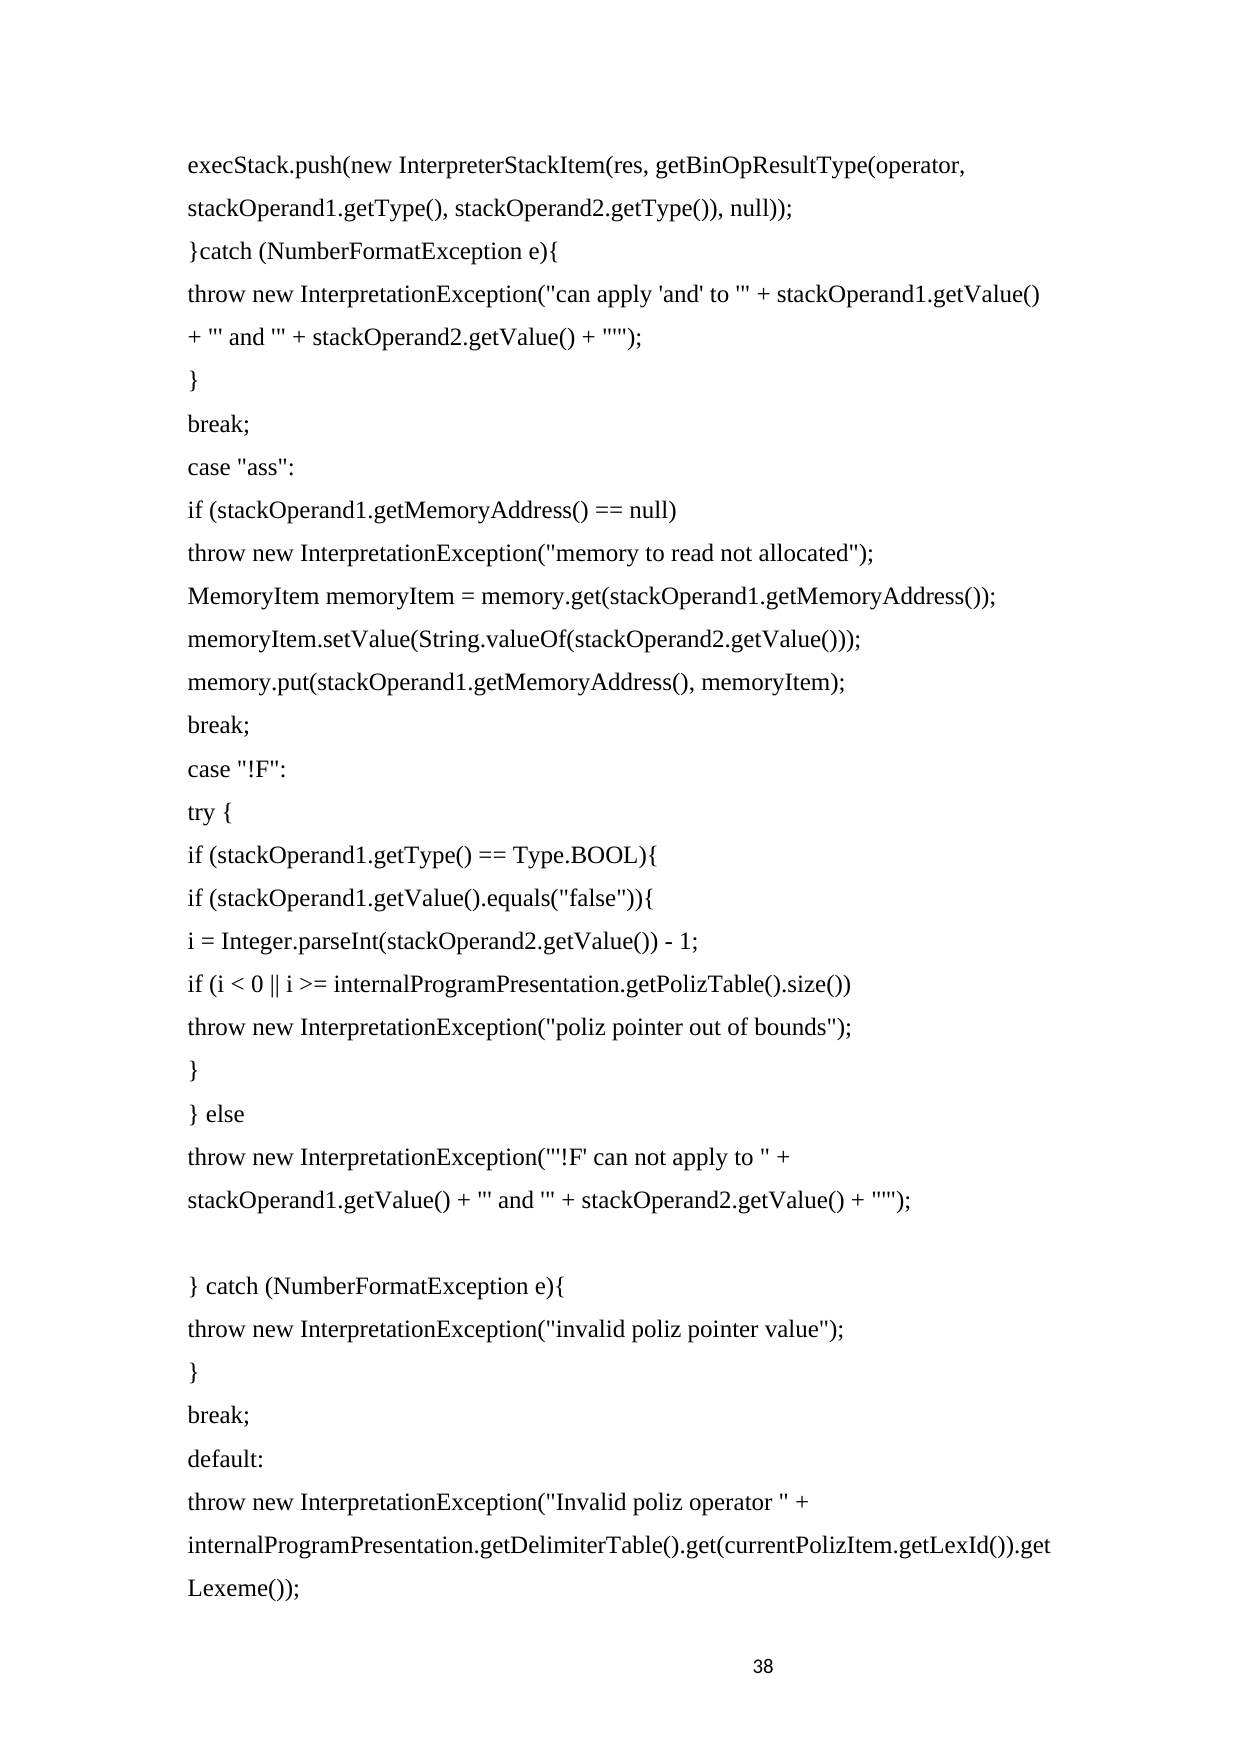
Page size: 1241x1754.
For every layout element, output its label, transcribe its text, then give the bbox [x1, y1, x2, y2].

text throw new InterpretationException("memory to read not allocated"); [187, 538, 1053, 567]
text if (stackOperand1.getType() == Type.BOOL){ [187, 840, 1053, 869]
text throw new InterpretationException("'!F' can not apply to " + stackOperand1.getValue() + "' and '" + stackOperand2.getValue() + "'"); [187, 1142, 1053, 1214]
text break; [187, 1401, 1053, 1429]
text if (stackOperand1.getValue().equals("false")){ [187, 883, 1053, 912]
text case "ass": [187, 452, 1053, 481]
text }catch (NumberFormatException e){ [187, 236, 1053, 265]
text MemoryItem memoryItem = memory.get(stackOperand1.getMemoryAddress()); [187, 581, 1053, 610]
text memoryItem.setValue(String.valueOf(stackOperand2.getValue())); [187, 624, 1053, 653]
text memory.put(stackOperand1.getMemoryAddress(), memoryItem); [187, 667, 1053, 696]
text break; [187, 711, 1053, 739]
text case "!F": [187, 754, 1053, 782]
text if (i < 0 || i >= internalProgramPresentation.getPolizTable().size()) [187, 969, 1053, 998]
text throw new InterpretationException("poliz pointer out of bounds"); [187, 1012, 1053, 1041]
text } [187, 1357, 1053, 1386]
text } catch (NumberFormatException e){ [187, 1271, 1053, 1300]
text default: [187, 1444, 1053, 1472]
text } else [187, 1099, 1053, 1127]
text throw new InterpretationException("can apply 'and' to '" + stackOperand1.getValue() + "' and '" + stackOperand2.getValue() + "'"); [187, 279, 1053, 351]
text try { [187, 797, 1053, 826]
text i = Integer.parseInt(stackOperand2.getValue()) - 1; [187, 926, 1053, 955]
text execStack.push(new InterpreterStackItem(res, getBinOpResultType(operator, stackOperand1.getType(), stackOperand2.getType()), null)); [187, 150, 1053, 222]
text break; [187, 409, 1053, 437]
text } [187, 1056, 1053, 1084]
text throw new InterpretationException("invalid poliz pointer value"); [187, 1314, 1053, 1343]
text } [187, 366, 1053, 394]
text if (stackOperand1.getMemoryAddress() == null) [187, 495, 1053, 524]
text throw new InterpretationException("Invalid poliz operator " + internalProgramPresentation.getDelimiterTable().get(currentPolizItem.getLexId()).getLexeme()); [187, 1487, 1053, 1602]
